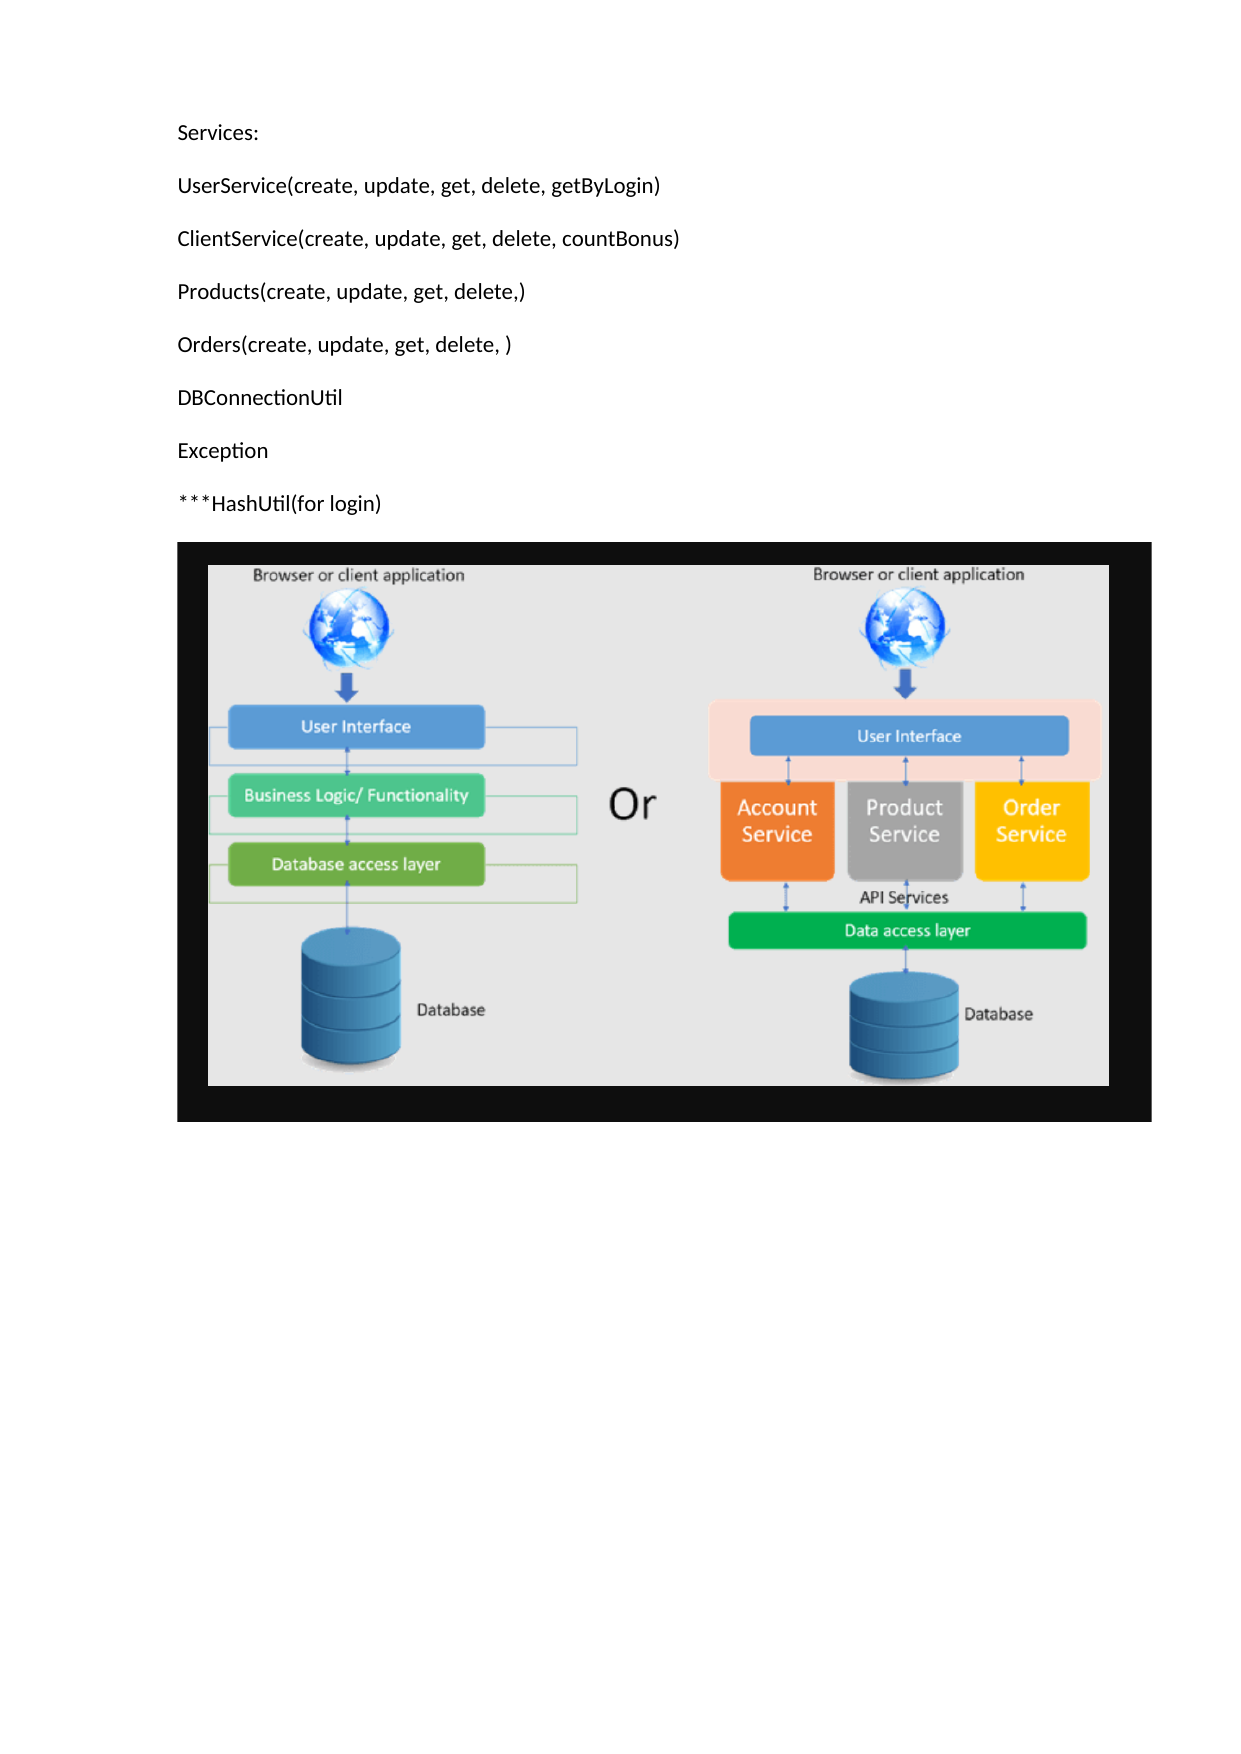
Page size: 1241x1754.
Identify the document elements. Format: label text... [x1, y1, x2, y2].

picture [177, 542, 1152, 1122]
text Orders(create, update, get, delete, ) [177, 330, 1152, 358]
text Exception [177, 436, 1152, 464]
text DBConnectionUtil [177, 383, 1152, 411]
text ***HashUtil(for login) [177, 489, 1152, 517]
text Services: [177, 118, 1152, 146]
text UserService(create, update, get, delete, getByLogin) [177, 171, 1152, 199]
text Products(create, update, get, delete,) [177, 277, 1152, 305]
text ClientService(create, update, get, delete, countBonus) [177, 224, 1152, 252]
